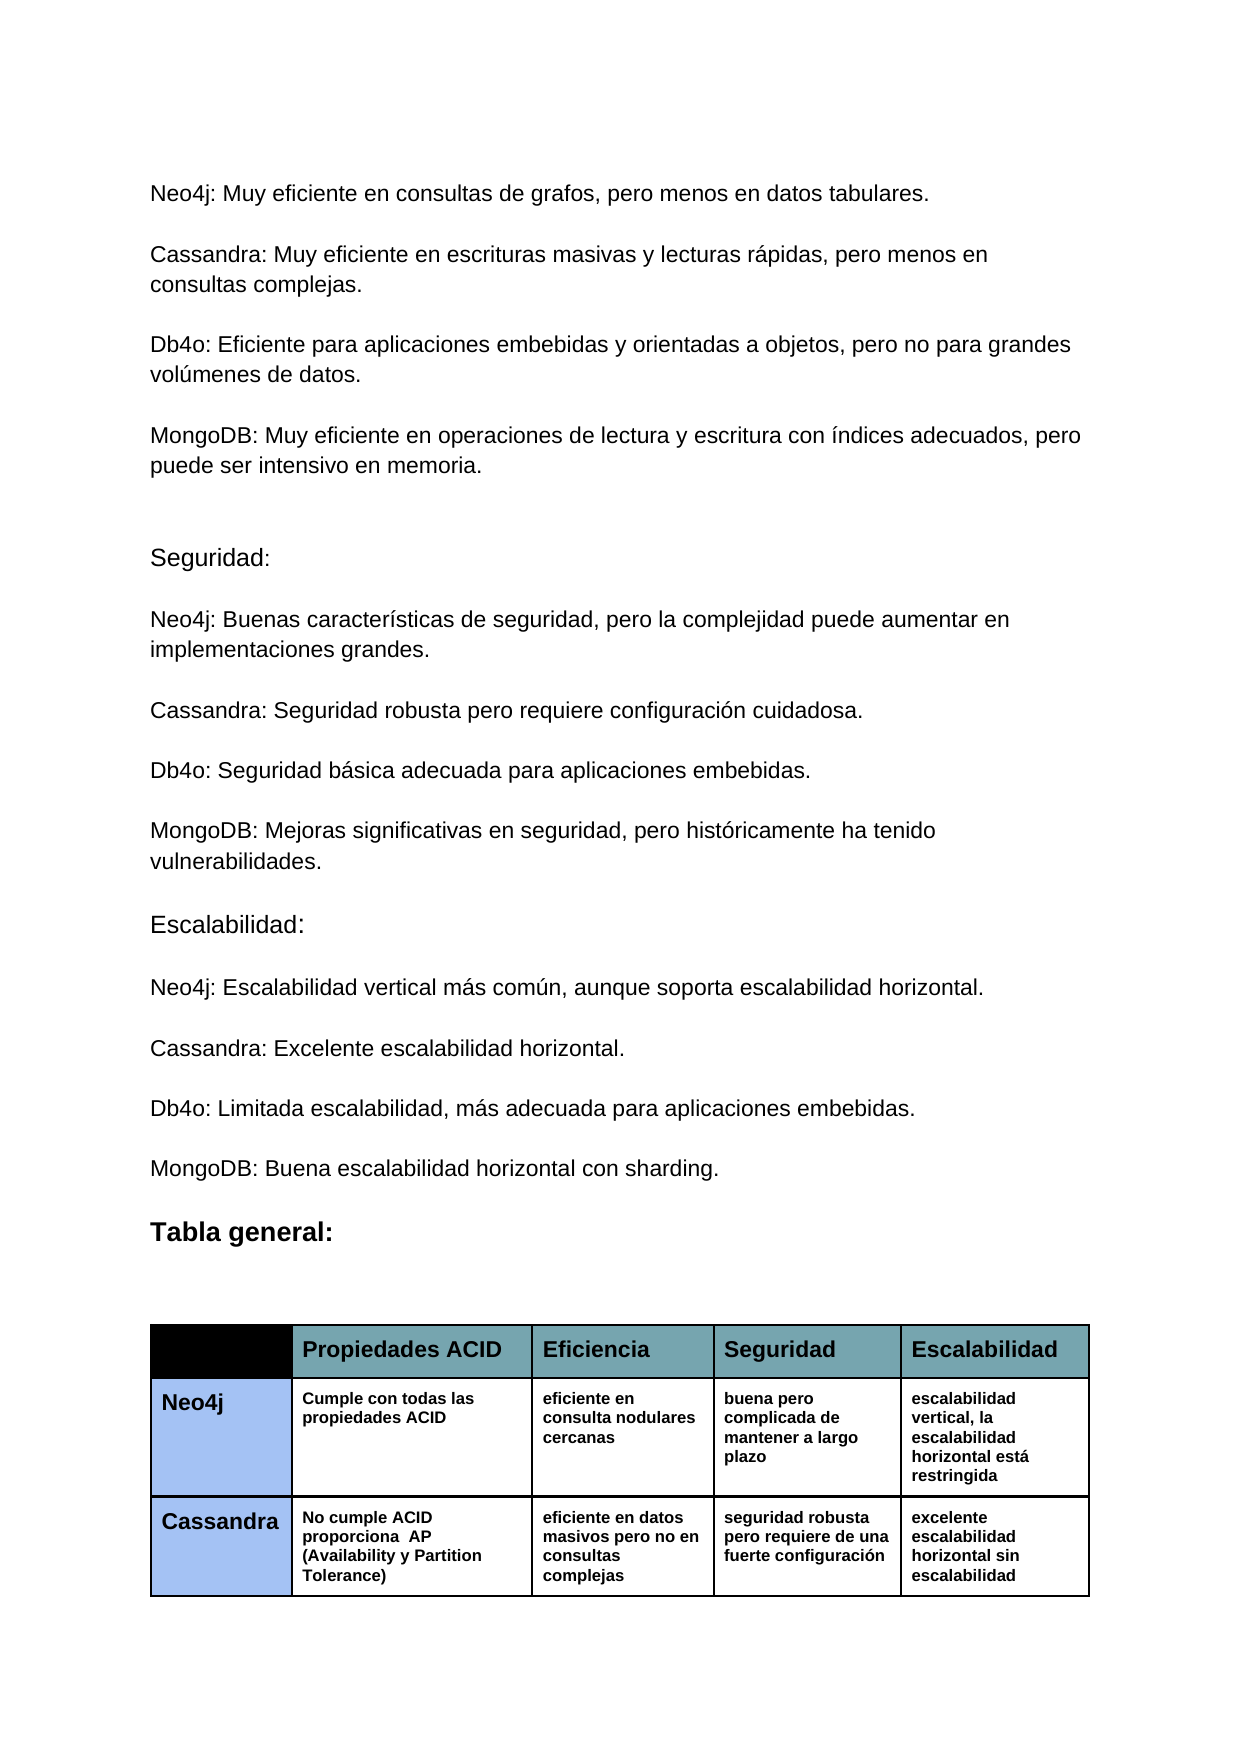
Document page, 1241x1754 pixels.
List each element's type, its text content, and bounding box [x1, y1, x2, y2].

table_cell Neo4j [152, 1379, 291, 1495]
text Neo4j: Buenas características de seguridad, pero la complejidad puede aumentar en implementaciones grandes. [150, 606, 1090, 662]
table_cell buena pero complicada de mantener a largo plazo [715, 1379, 900, 1495]
text Neo4j: Muy eficiente en consultas de grafos, pero menos en datos tabulares. [150, 180, 1090, 207]
table_cell escalabilidad vertical, la escalabilidad horizontal está restringida [902, 1379, 1088, 1495]
text Tabla general: [150, 1216, 1090, 1247]
table_header [152, 1326, 291, 1377]
text Db4o: Eficiente para aplicaciones embebidas y orientadas a objetos, pero no para grandes volúmenes de datos. [150, 331, 1090, 388]
text MongoDB: Buena escalabilidad horizontal con sharding. [150, 1155, 1090, 1182]
text Seguridad: [150, 543, 1090, 571]
table_cell eficiente en consulta nodulares cercanas [533, 1379, 713, 1495]
table_cell excelente escalabilidad horizontal sin escalabilidad vertical [902, 1498, 1088, 1595]
text Cassandra: Seguridad robusta pero requiere configuración cuidadosa. [150, 697, 1090, 723]
text Db4o: Limitada escalabilidad, más adecuada para aplicaciones embebidas. [150, 1095, 1090, 1121]
text MongoDB: Mejoras significativas en seguridad, pero históricamente ha tenido vulnerabilidades. [150, 817, 1090, 874]
text Neo4j: Escalabilidad vertical más común, aunque soporta escalabilidad horizontal. [150, 974, 1090, 1001]
table_cell Cumple con todas las propiedades ACID [293, 1379, 531, 1495]
table_header Escalabilidad [902, 1326, 1088, 1377]
text Escalabilidad: [150, 908, 1090, 939]
text MongoDB: Muy eficiente en operaciones de lectura y escritura con índices adecuados, pero puede ser intensivo en memoria. [150, 422, 1090, 478]
text Db4o: Seguridad básica adecuada para aplicaciones embebidas. [150, 757, 1090, 783]
text Cassandra: Excelente escalabilidad horizontal. [150, 1034, 1090, 1061]
table_cell Cassandra [152, 1498, 291, 1595]
table_cell eficiente en datos masivos pero no en consultas complejas [533, 1498, 713, 1595]
table_cell seguridad robusta pero requiere de una fuerte configuración [715, 1498, 900, 1595]
text Cassandra: Muy eficiente en escrituras masivas y lecturas rápidas, pero menos en consultas complejas. [150, 241, 1090, 297]
table_header Eficiencia [533, 1326, 713, 1377]
table_header Propiedades ACID [293, 1326, 531, 1377]
table_cell No cumple ACID proporciona AP (Availability y Partition Tolerance) [293, 1498, 531, 1595]
table_header Seguridad [715, 1326, 900, 1377]
